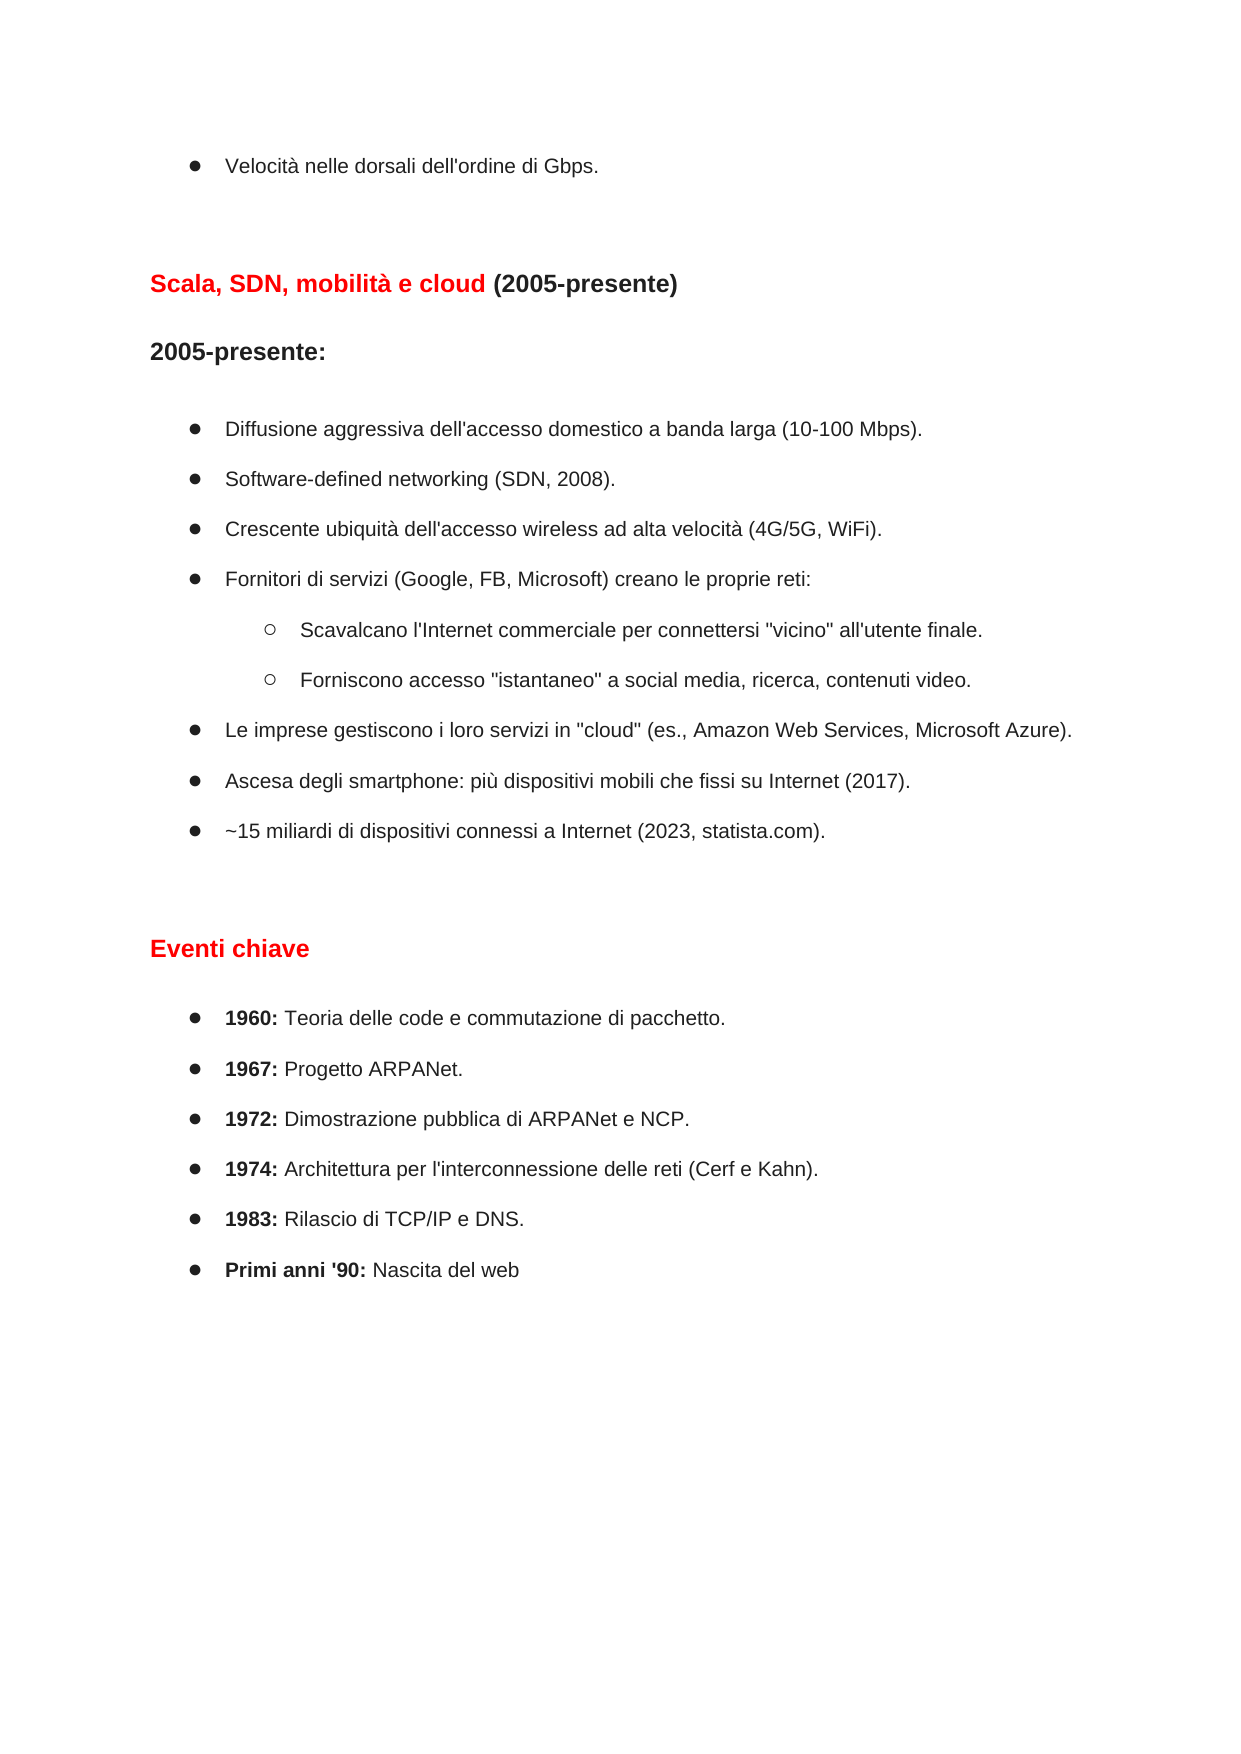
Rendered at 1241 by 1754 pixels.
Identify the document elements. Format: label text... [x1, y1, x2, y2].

subtitle Eventi chiave [150, 934, 1090, 963]
list Scavalcano l'Internet commerciale per connettersi "vicino" all'utente finale. [262, 614, 1090, 642]
list Le imprese gestiscono i loro servizi in "cloud" (es., Amazon Web Services, Microsoft Azure). [187, 714, 1090, 743]
list Ascesa degli smartphone: più dispositivi mobili che fissi su Internet (2017). [187, 765, 1090, 793]
list 1983: Rilascio di TCP/IP e DNS. [187, 1203, 1090, 1232]
list Velocità nelle dorsali dell'ordine di Gbps. [187, 150, 1090, 179]
list ~15 miliardi di dispositivi connessi a Internet (2023, statista.com). [187, 815, 1090, 844]
list Diffusione aggressiva dell'accesso domestico a banda larga (10-100 Mbps). [187, 412, 1090, 441]
list 1974: Architettura per l'interconnessione delle reti (Cerf e Kahn). [187, 1153, 1090, 1182]
list Forniscono accesso "istantaneo" a social media, ricerca, contenuti video. [262, 664, 1090, 693]
text 2005-presente: [150, 337, 1090, 366]
list 1972: Dimostrazione pubblica di ARPANet e NCP. [187, 1103, 1090, 1132]
list 1960: Teoria delle code e commutazione di pacchetto. [187, 1002, 1090, 1031]
list 1967: Progetto ARPANet. [187, 1052, 1090, 1081]
list Fornitori di servizi (Google, FB, Microsoft) creano le proprie reti: [187, 563, 1090, 592]
list Crescente ubiquità dell'accesso wireless ad alta velocità (4G/5G, WiFi). [187, 513, 1090, 542]
list Primi anni '90: Nascita del web [187, 1254, 1090, 1282]
subtitle Scala, SDN, mobilità e cloud (2005-presente) [150, 269, 1090, 298]
list Software-defined networking (SDN, 2008). [187, 463, 1090, 492]
